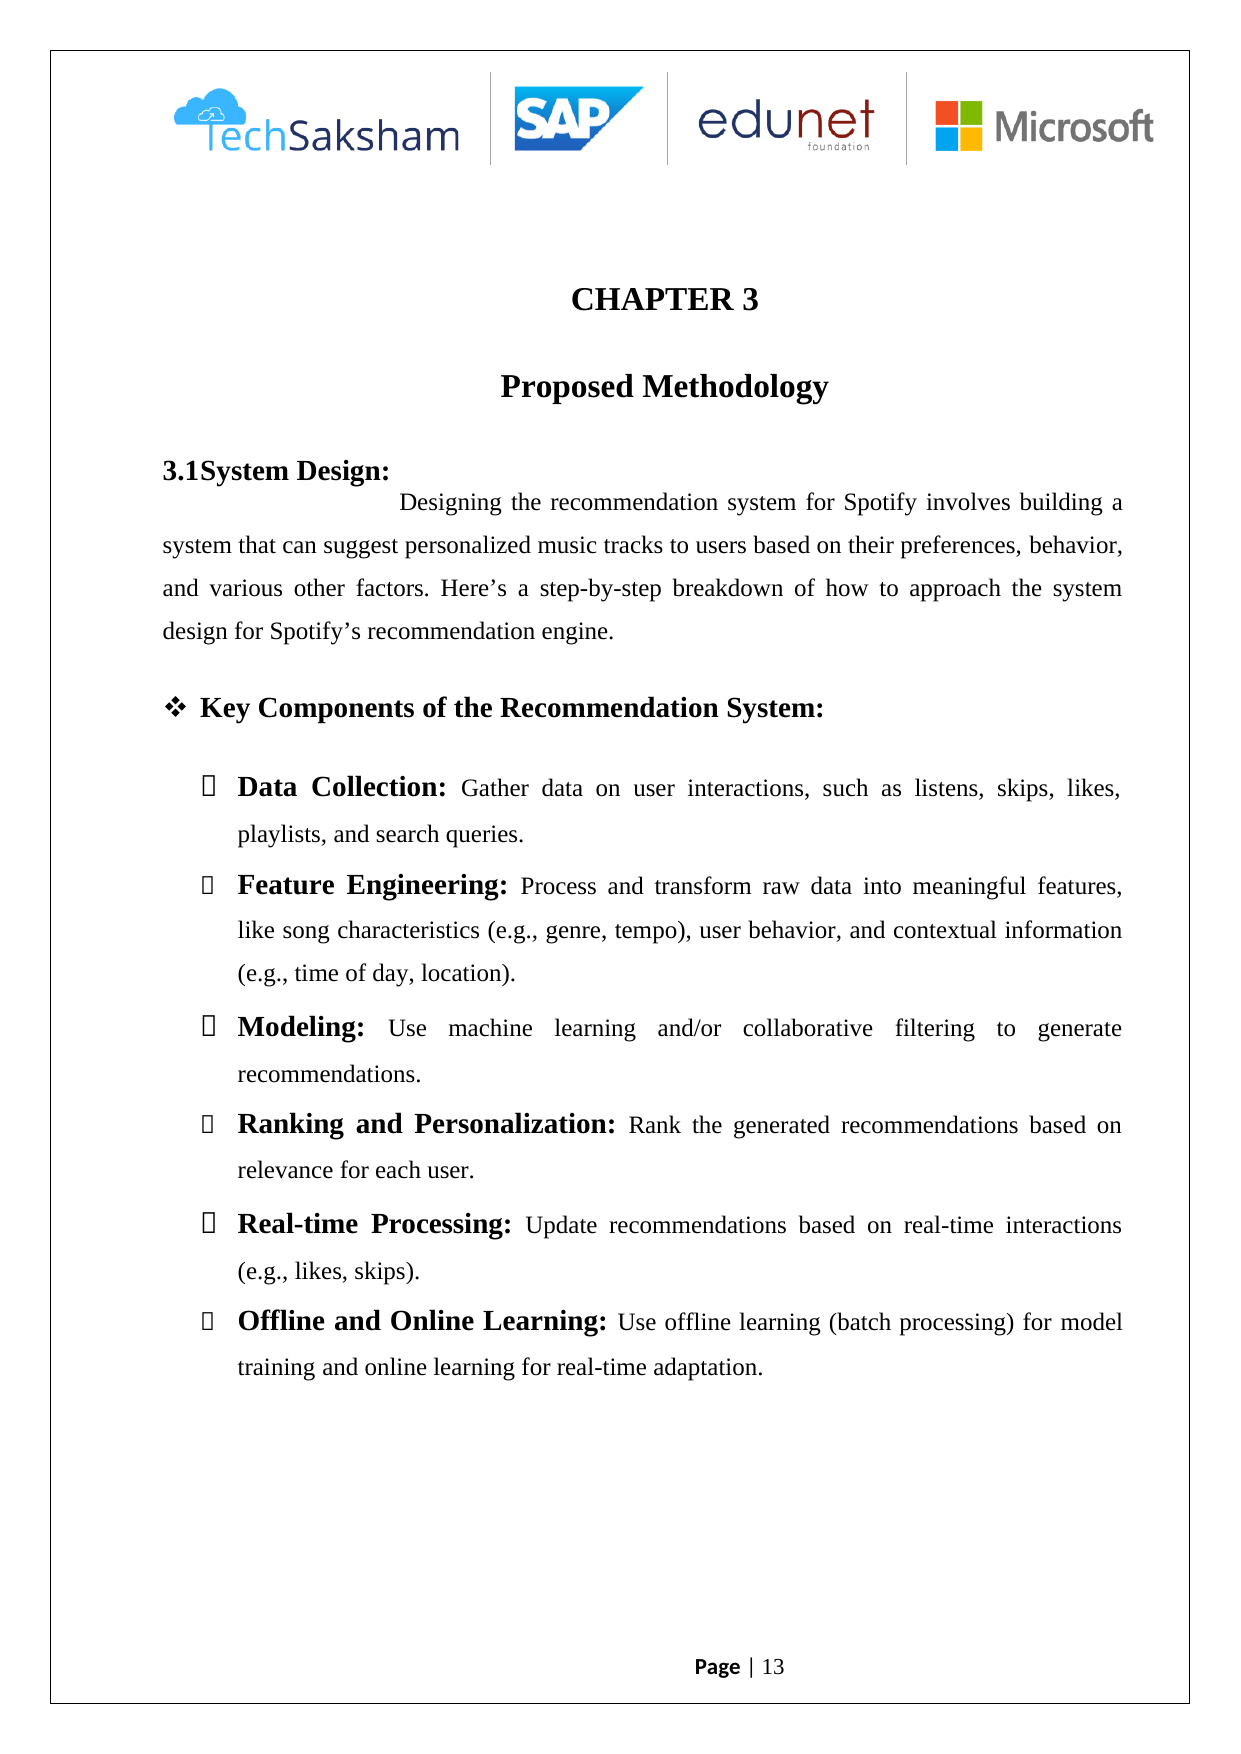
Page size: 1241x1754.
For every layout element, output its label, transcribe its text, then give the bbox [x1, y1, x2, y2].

picture [698, 99, 875, 151]
picture [514, 85, 644, 151]
picture [173, 88, 459, 151]
list Feature Engineering: Process and transform raw data into meaningful features, like song characteristics (e.g., genre, tempo), user behavior, and contextual information (e.g., time of day, location). [200, 867, 1122, 987]
subtitle CHAPTER 3 [284, 279, 1044, 317]
text Designing the recommendation system for Spotify involves building a system that can suggest personalized music tracks to users based on their preferences, behavior, and various other factors. Here’s a step-by-step breakdown of how to approach the system design for Spotify’s recommendation engine. [162, 487, 1123, 645]
text Proposed Methodology [284, 366, 1044, 404]
subtitle System Design: [162, 453, 1165, 487]
list Modeling: Use machine learning and/or collaborative filtering to generate recommendations. [200, 1006, 1122, 1087]
list Real-time Processing: Update recommendations based on real-time interactions (e.g., likes, skips). [200, 1203, 1122, 1284]
list Data Collection: Gather data on user interactions, such as listens, skips, likes, playlists, and search queries. [200, 766, 1121, 848]
list Offline and Online Learning: Use offline learning (batch processing) for model training and online learning for real-time adaptation. [200, 1303, 1123, 1381]
picture [935, 100, 1154, 151]
subtitle Key Components of the Recommendation System: [162, 690, 1165, 724]
list Ranking and Personalization: Rank the generated recommendations based on relevance for each user. [200, 1106, 1122, 1184]
